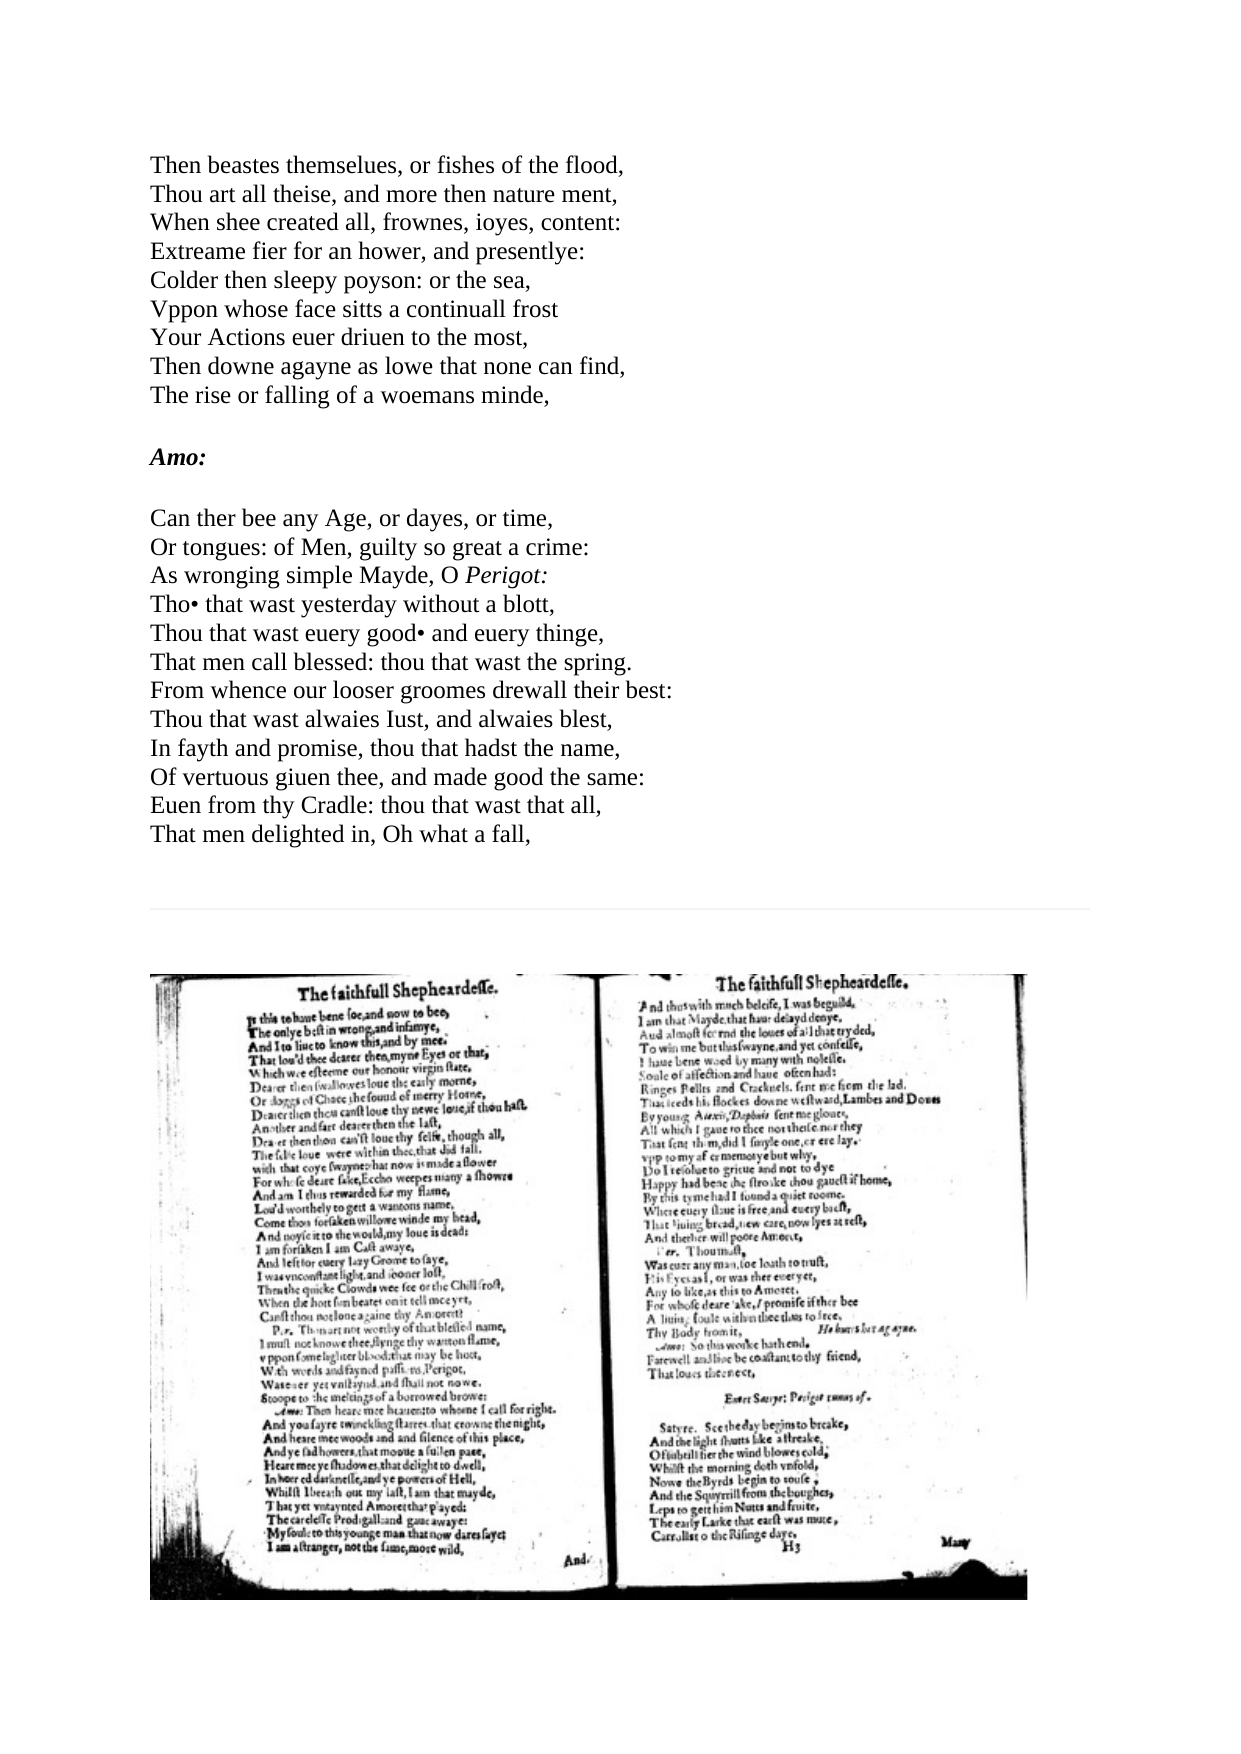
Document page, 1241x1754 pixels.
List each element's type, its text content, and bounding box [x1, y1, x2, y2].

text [150, 150, 1090, 409]
picture [150, 974, 1028, 1600]
text Can ther bee any Age, or dayes, or time, Or tongues: of Men, guilty so great a crime: As wronging simple Mayde, O Perigot: Tho• that wast yesterday without a blott, Thou that wast euery good• and euery thinge, That men call blessed: thou that wast the spring. From whence our looser groomes drewall their best: Thou that wast alwaies Iust, and alwaies blest, In fayth and promise, thou that hadst the name, Of vertuous giuen thee, and made good the same: Euen from thy Cradle: thou that wast that all, That men delighted in, Oh what a fall, [150, 503, 1090, 876]
text Amo: [150, 442, 1090, 470]
